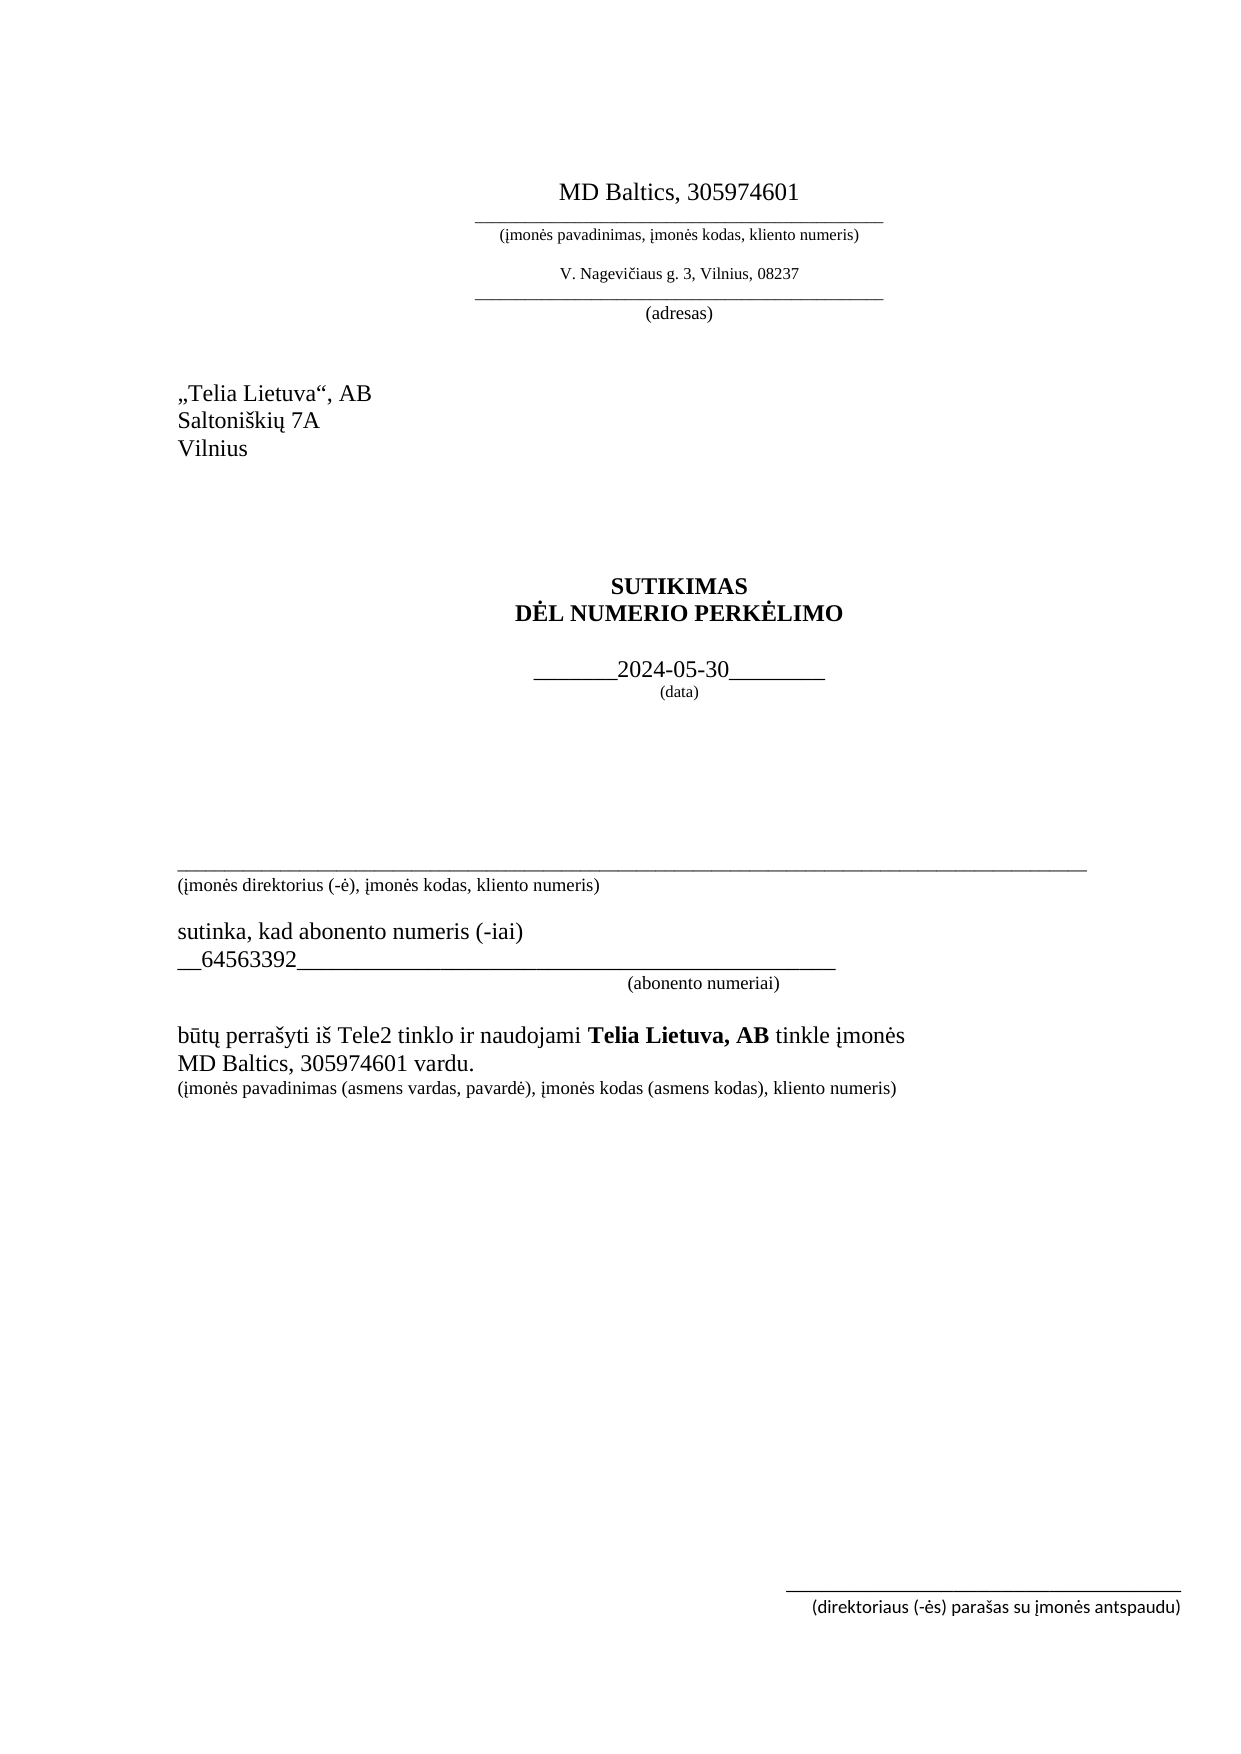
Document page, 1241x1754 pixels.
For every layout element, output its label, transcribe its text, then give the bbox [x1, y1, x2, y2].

text Vilnius [177, 434, 1181, 461]
text (adresas) [177, 302, 1181, 323]
text V. Nagevičiaus g. 3, Vilnius, 08237 [177, 263, 1181, 283]
text _________________________________________________ [177, 206, 1181, 225]
text MD Baltics, 305974601 [177, 177, 1181, 206]
text (direktoriaus (-ės) parašas su įmonės antspaudu) [177, 1595, 1181, 1618]
text (įmonės pavadinimas, įmonės kodas, kliento numeris) [177, 225, 1181, 244]
text _______2024-05-30________ [177, 654, 1181, 682]
text (abonento numeriai) [552, 972, 1181, 994]
text būtų perrašyti iš Tele2 tinklo ir naudojami Telia Lietuva, AB tinkle įmonės [177, 1021, 1181, 1049]
text SUTIKIMAS [177, 572, 1181, 599]
text sutinka, kad abonento numeris (-iai) __64563392_____________________________________________ [177, 917, 1181, 972]
text (įmonės direktorius (-ė), įmonės kodas, kliento numeris) [177, 874, 1181, 895]
text _________________________________________________ [177, 283, 1181, 302]
text _________________________________ [177, 1567, 1181, 1595]
text Saltoniškių 7A [177, 406, 1181, 434]
text „Telia Lietuva“, AB [177, 378, 1181, 406]
text (įmonės pavadinimas (asmens vardas, pavardė), įmonės kodas (asmens kodas), kliento numeris) [177, 1077, 1181, 1098]
text DĖL NUMERIO PERKĖLIMO [177, 599, 1181, 627]
text (data) [177, 682, 1181, 701]
text _________________________________________________________________________________________________ [177, 852, 1181, 874]
text MD Baltics, 305974601 vardu. [177, 1049, 1181, 1077]
